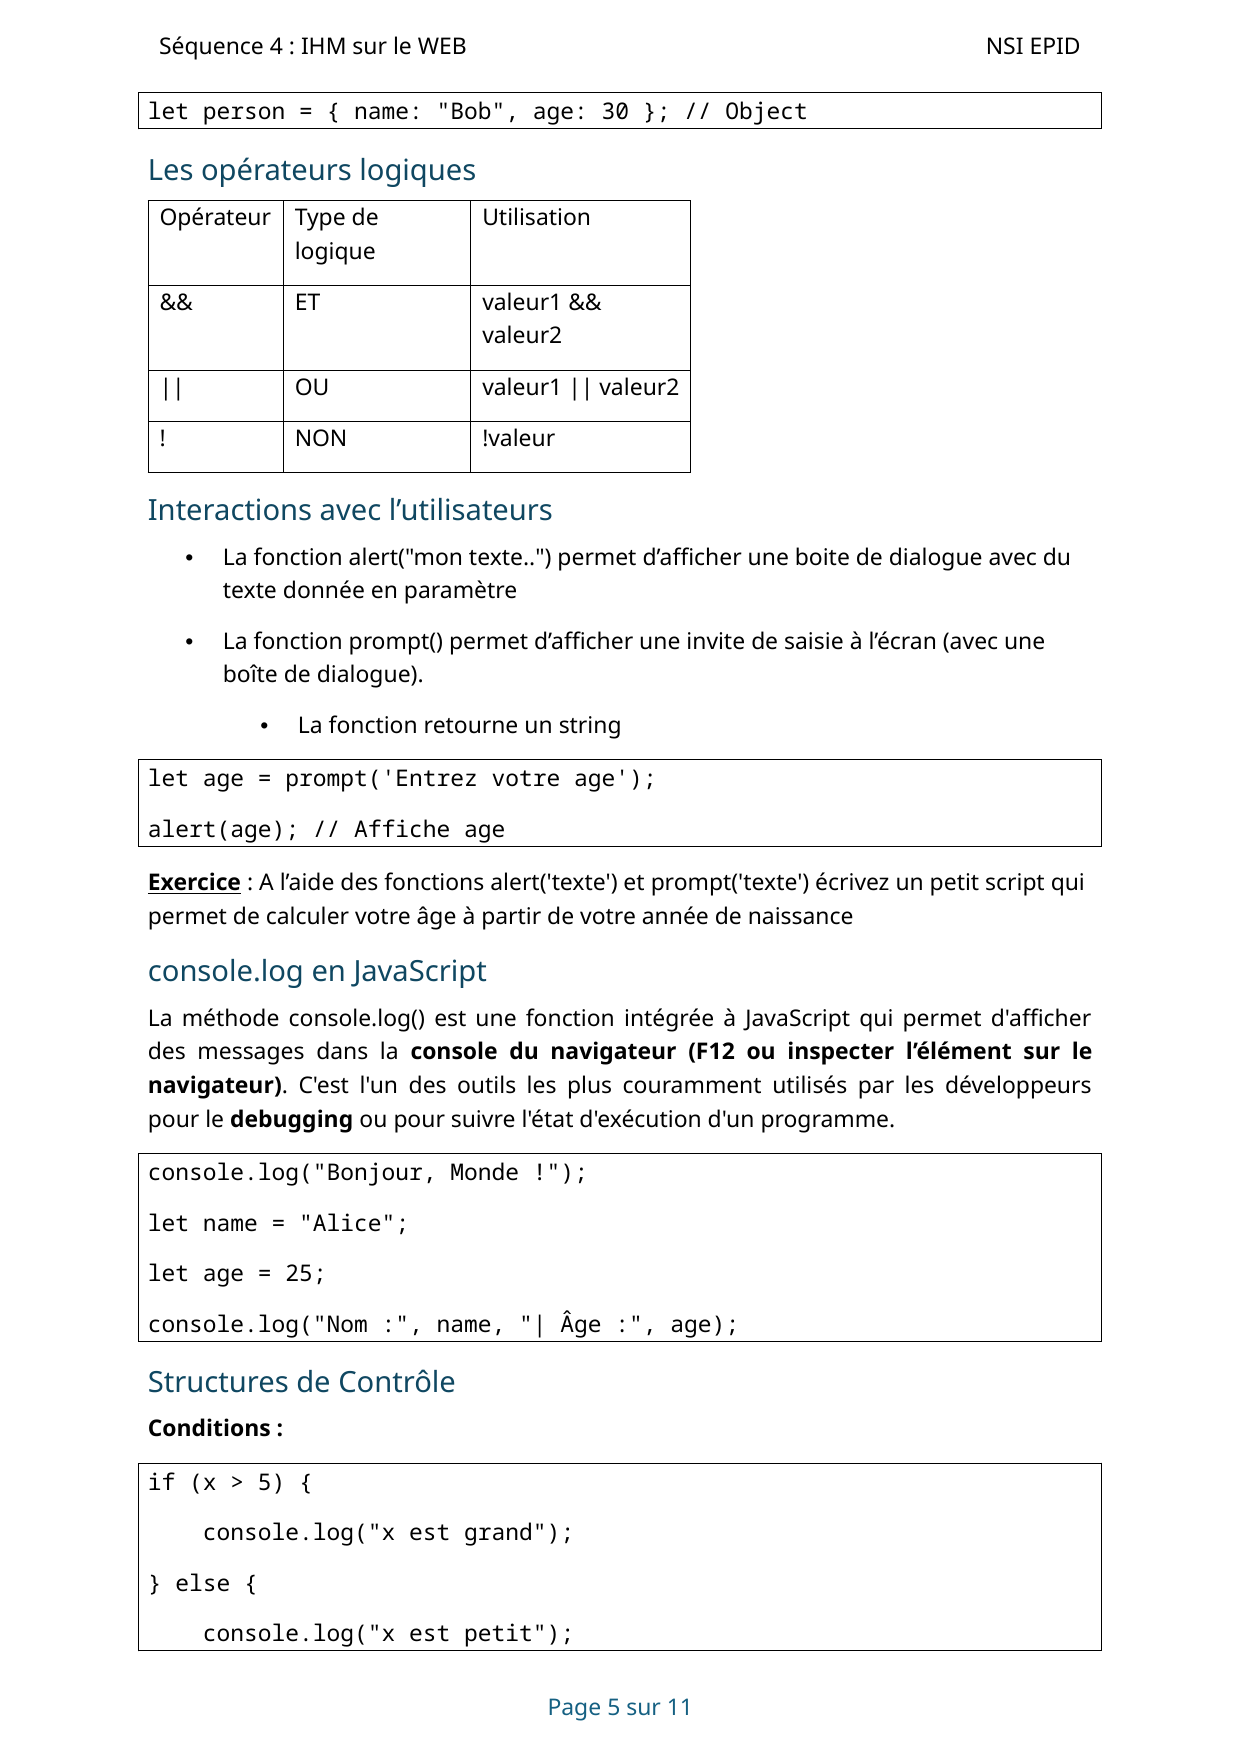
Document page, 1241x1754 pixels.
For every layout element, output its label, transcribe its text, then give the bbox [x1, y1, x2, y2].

subtitle Interactions avec l’utilisateurs [148, 489, 1093, 529]
subtitle Les opérateurs logiques [148, 149, 1093, 188]
text console.log("Nom :", name, "| Âge :", age); [139, 1304, 1101, 1341]
subtitle console.log en JavaScript [148, 950, 1093, 990]
text console.log("x est grand"); [139, 1513, 1101, 1547]
text let age = 25; [139, 1254, 1101, 1288]
table_cell && [149, 286, 283, 369]
text if (x > 5) { [139, 1464, 1101, 1497]
text Conditions : [148, 1412, 1093, 1443]
table_cell valeur1 && valeur2 [471, 286, 690, 369]
text let person = { name: "Bob", age: 30 }; // Object [139, 93, 1101, 128]
subtitle Structures de Contrôle [148, 1361, 1093, 1401]
table_cell OU [284, 371, 470, 421]
table_cell || [149, 371, 283, 421]
text let name = "Alice"; [139, 1204, 1101, 1238]
list La fonction retourne un string [260, 709, 1093, 740]
text Exercice : A l’aide des fonctions alert('texte') et prompt('texte') écrivez un petit script qui permet de calculer votre âge à partir de votre année de naissance [148, 866, 1093, 931]
table_header Type de logique [284, 201, 470, 285]
text } else { [139, 1563, 1101, 1598]
list La fonction alert("mon texte..") permet d’afficher une boite de dialogue avec du texte donnée en paramètre [185, 540, 1093, 605]
text alert(age); // Affiche age [139, 809, 1101, 846]
table_cell !valeur [471, 422, 690, 472]
table_cell ! [149, 422, 283, 472]
list La fonction prompt() permet d’afficher une invite de saisie à l’écran (avec une boîte de dialogue). [185, 624, 1093, 689]
text let age = prompt('Entrez votre age'); [139, 760, 1101, 793]
table_header Utilisation [471, 201, 690, 285]
table_header Opérateur [149, 201, 283, 285]
text console.log("Bonjour, Monde !"); [139, 1154, 1101, 1188]
table_cell ET [284, 286, 470, 369]
table_cell NON [284, 422, 470, 472]
text La méthode console.log() est une fonction intégrée à JavaScript qui permet d'afficher des messages dans la console du navigateur (F12 ou inspecter l’élément sur le navigateur). C'est l'un des outils les plus couramment utilisés par les développeurs pour le debugging ou pour suivre l'état d'exécution d'un programme. [148, 1002, 1093, 1134]
text console.log("x est petit"); [139, 1614, 1101, 1650]
table_cell valeur1 || valeur2 [471, 371, 690, 421]
